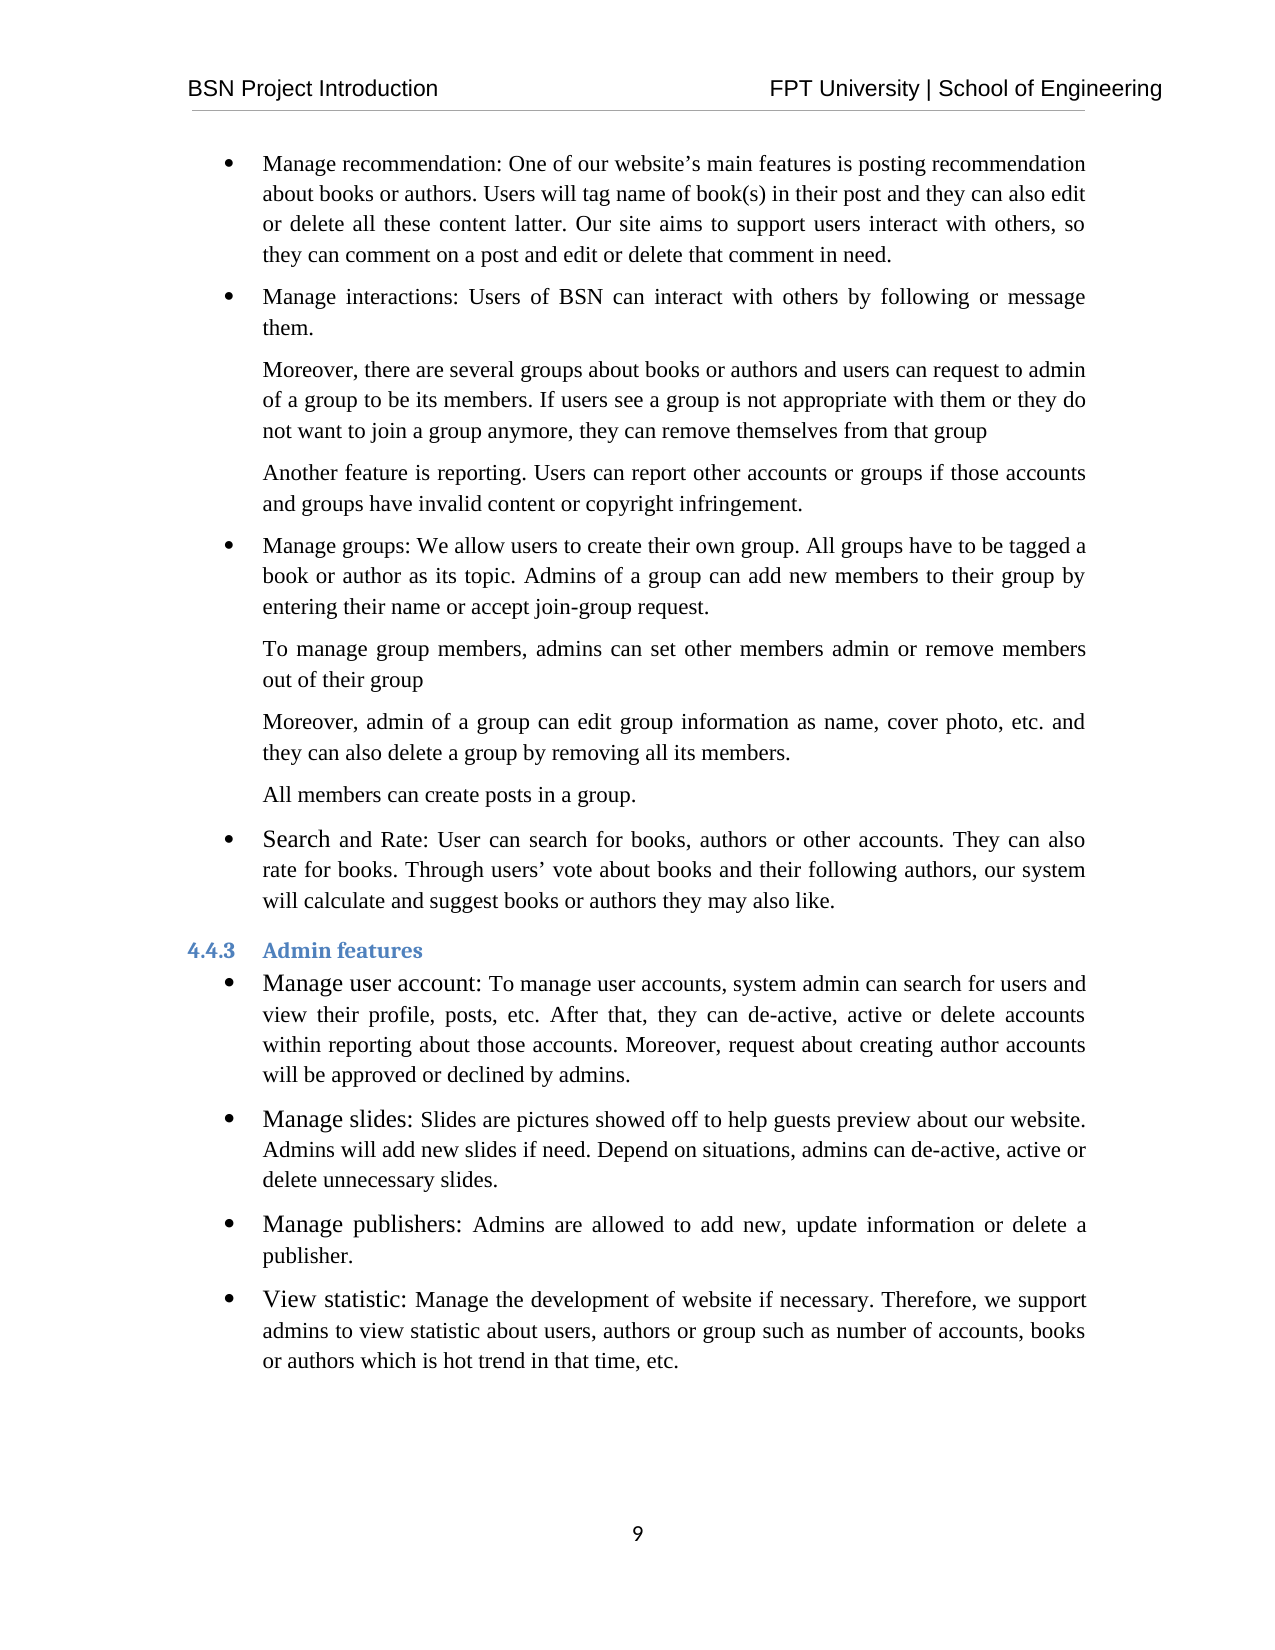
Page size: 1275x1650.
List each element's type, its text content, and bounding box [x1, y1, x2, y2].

subtitle Admin features [187, 938, 1087, 964]
list Manage recommendation: One of our website’s main features is posting recommendation about books or authors. Users will tag name of book(s) in their post and they can also edit or delete all these content latter. Our site aims to support users interact with others, so they can comment on a post and edit or delete that comment in need. [225, 150, 1087, 267]
text All members can create posts in a group. [187, 781, 1087, 808]
list Manage groups: We allow users to create their own group. All groups have to be tagged a book or author as its topic. Admins of a group can add new members to their group by entering their name or accept join-group request. [225, 532, 1087, 619]
list View statistic: Manage the development of website if necessary. Therefore, we support admins to view statistic about users, authors or group such as number of accounts, books or authors which is hot trend in that time, etc. [225, 1284, 1087, 1374]
text Another feature is reporting. Users can report other accounts or groups if those accounts and groups have invalid content or copyright infringement. [262, 459, 1087, 516]
text Moreover, there are several groups about books or authors and users can request to admin of a group to be its members. If users see a group is not appropriate with them or they do not want to join a group anymore, they can remove themselves from that group [262, 356, 1087, 443]
text Moreover, admin of a group can edit group information as name, cover photo, etc. and they can also delete a group by removing all its members. [262, 708, 1087, 765]
list Manage user account: To manage user accounts, system admin can search for users and view their profile, posts, etc. After that, they can de-active, active or delete accounts within reporting about those accounts. Moreover, request about creating author accounts will be approved or declined by admins. [225, 968, 1087, 1087]
list Manage slides: Slides are pictures showed off to help guests preview about our website. Admins will add new slides if need. Depend on situations, admins can de-active, active or delete unnecessary slides. [225, 1104, 1087, 1193]
list Manage interactions: Users of BSN can interact with others by following or message them. [225, 283, 1087, 340]
text To manage group members, admins can set other members admin or remove members out of their group [262, 635, 1087, 692]
list Manage publishers: Admins are allowed to add new, update information or delete a publisher. [225, 1209, 1087, 1268]
list Search and Rate: User can search for books, authors or other accounts. They can also rate for books. Through users’ vote about books and their following authors, our system will calculate and suggest books or authors they may also like. [225, 824, 1087, 913]
